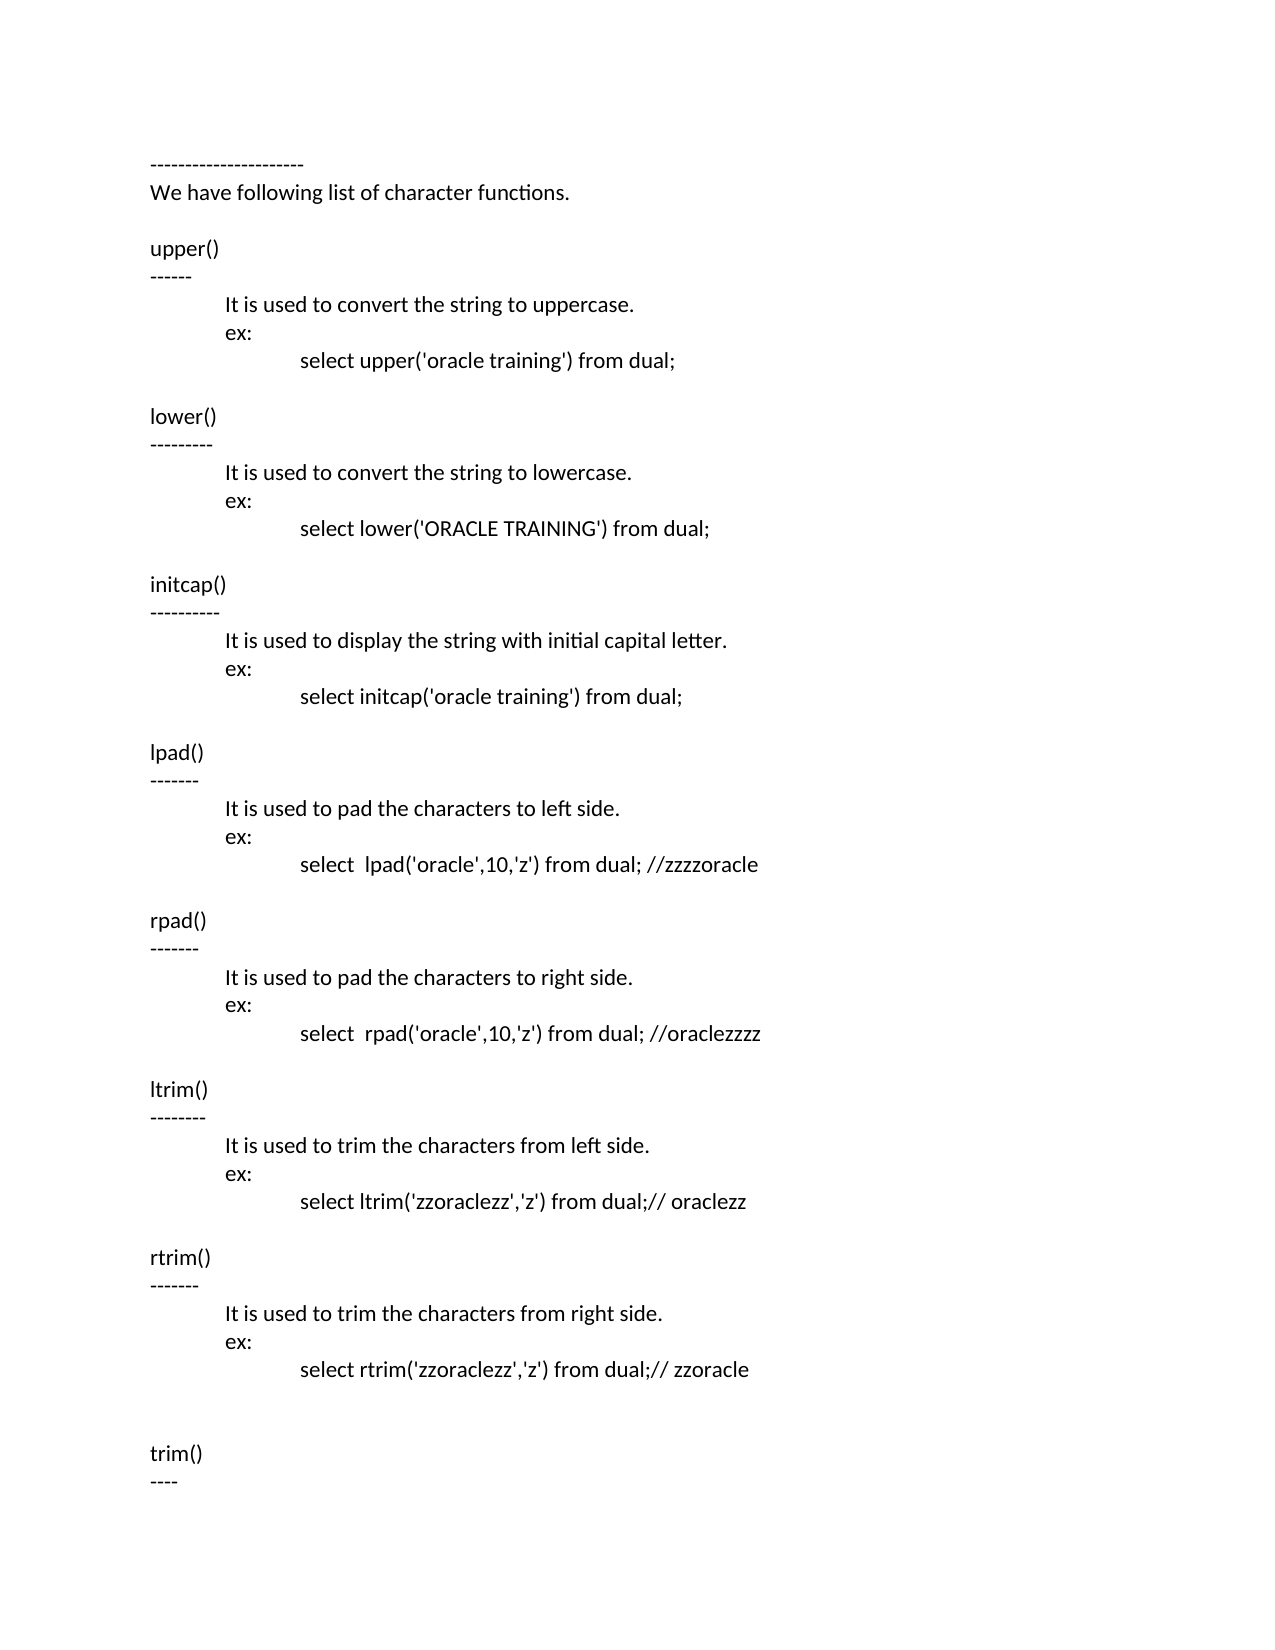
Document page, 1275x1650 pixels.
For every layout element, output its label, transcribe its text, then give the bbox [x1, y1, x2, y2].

text select ltrim('zzoraclezz','z') from dual;// oraclezz [150, 1187, 1125, 1215]
text It is used to convert the string to lowercase. [150, 458, 1125, 486]
text lpad() [150, 738, 1125, 766]
text It is used to display the string with initial capital letter. [150, 626, 1125, 654]
text select rtrim('zzoraclezz','z') from dual;// zzoracle [150, 1355, 1125, 1383]
text ---------- [150, 598, 1125, 626]
text lower() [150, 402, 1125, 430]
text ------- [150, 1271, 1125, 1299]
text It is used to trim the characters from right side. [150, 1299, 1125, 1327]
text ex: [150, 318, 1125, 346]
text select lower('ORACLE TRAINING') from dual; [150, 514, 1125, 542]
text ------ [150, 262, 1125, 290]
text ex: [150, 822, 1125, 851]
text It is used to pad the characters to left side. [150, 794, 1125, 822]
text rpad() [150, 907, 1125, 934]
text ---- [150, 1467, 1125, 1495]
text It is used to trim the characters from left side. [150, 1131, 1125, 1159]
text rtrim() [150, 1243, 1125, 1271]
text ltrim() [150, 1075, 1125, 1103]
text It is used to pad the characters to right side. [150, 963, 1125, 991]
text select upper('oracle training') from dual; [150, 346, 1125, 374]
text ex: [150, 991, 1125, 1019]
text ex: [150, 486, 1125, 514]
text ex: [150, 1159, 1125, 1187]
text select initcap('oracle training') from dual; [150, 682, 1125, 710]
text ex: [150, 654, 1125, 682]
text It is used to convert the string to uppercase. [150, 290, 1125, 318]
text --------- [150, 430, 1125, 458]
text -------- [150, 1103, 1125, 1131]
text ------- [150, 766, 1125, 794]
text select lpad('oracle',10,'z') from dual; //zzzzoracle [150, 851, 1125, 878]
text We have following list of character functions. [150, 178, 1125, 206]
text trim() [150, 1439, 1125, 1467]
text initcap() [150, 570, 1125, 598]
text ex: [150, 1327, 1125, 1355]
text upper() [150, 234, 1125, 262]
text ------- [150, 934, 1125, 963]
text ---------------------- [150, 150, 1125, 178]
text select rpad('oracle',10,'z') from dual; //oraclezzzz [150, 1019, 1125, 1047]
